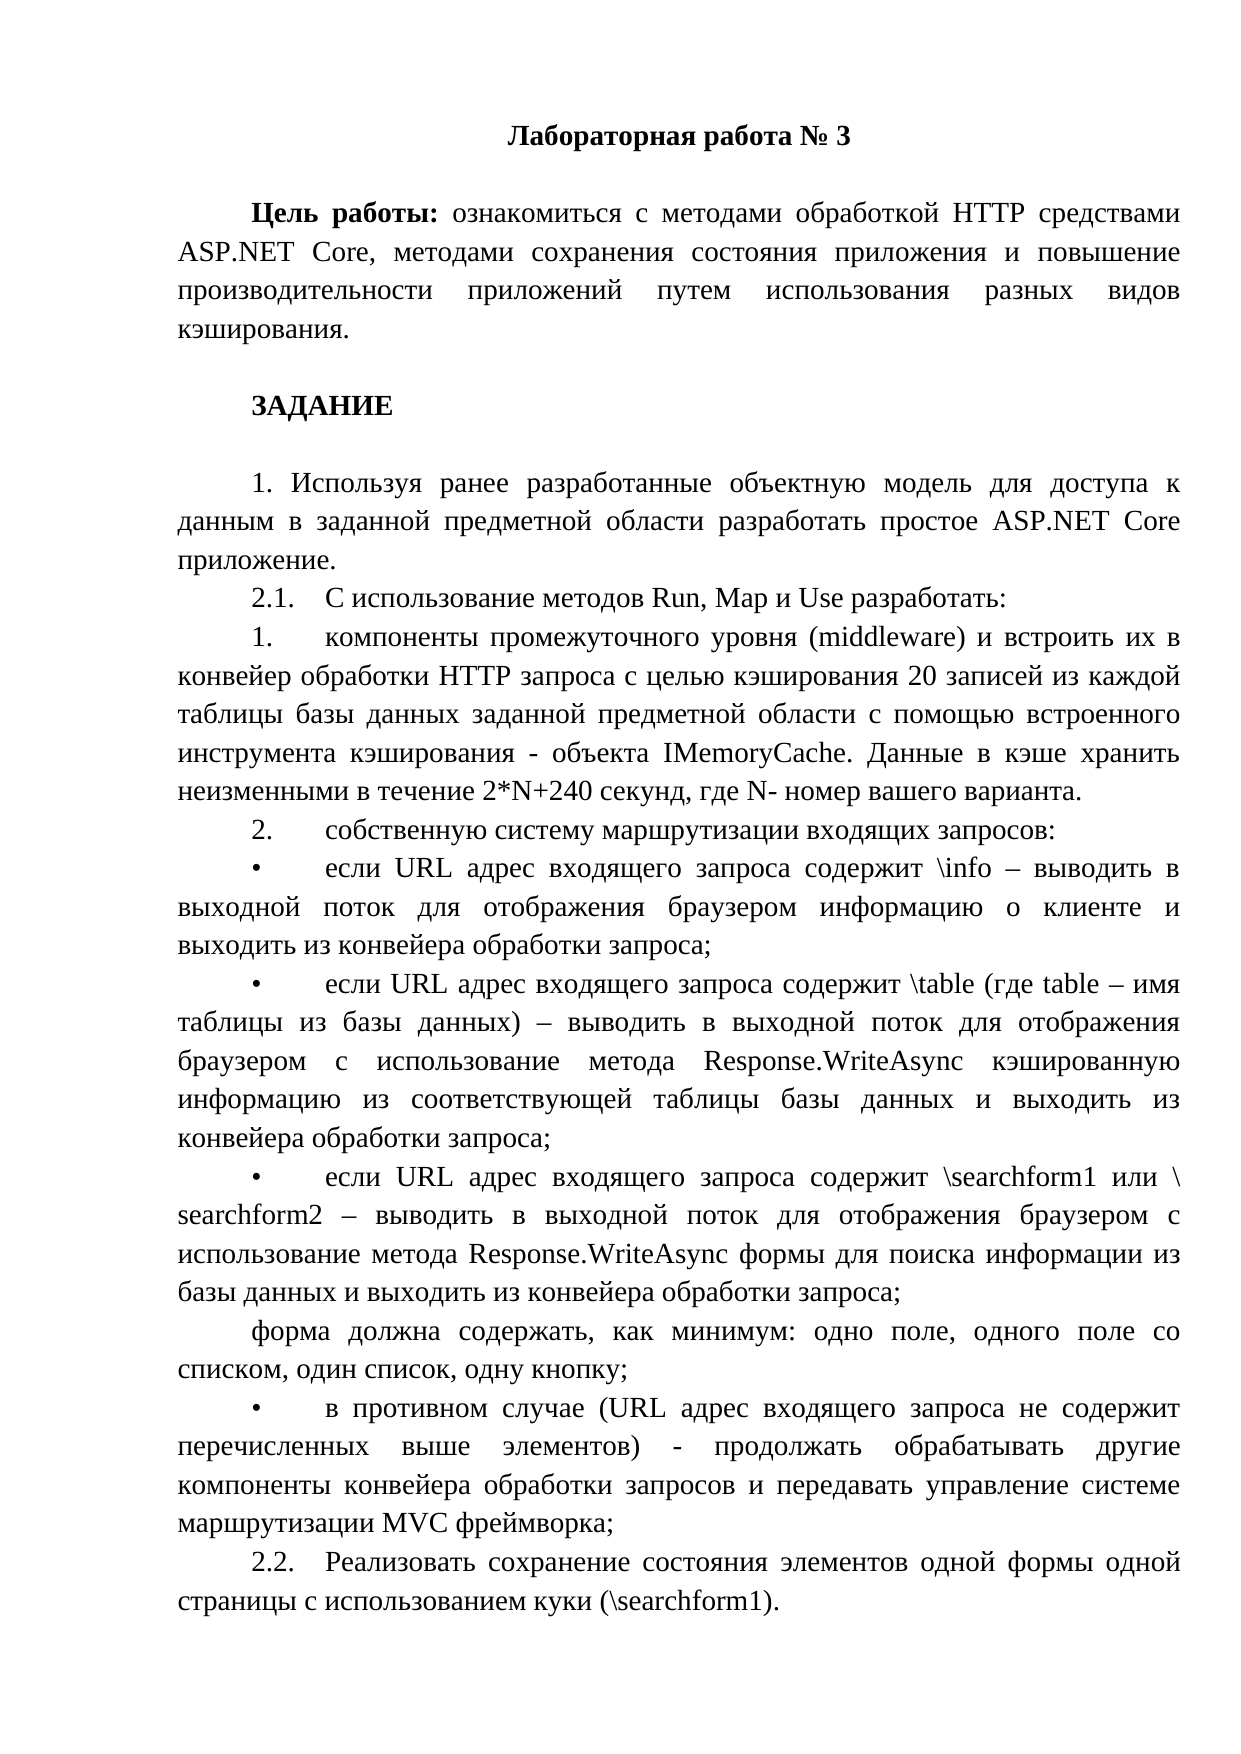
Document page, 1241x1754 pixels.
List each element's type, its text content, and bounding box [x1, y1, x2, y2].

text Цель работы: ознакомиться c методами обработкой HTTP средствами ASP.NET Core, методами сохранения состояния приложения и повышение производительности приложений путем использования разных видов кэширования. [177, 195, 1181, 344]
text 2. собственную систему маршрутизации входящих запросов: [177, 812, 1181, 845]
text Лабораторная работа № 3 [177, 118, 1181, 152]
text • в противном случае (URL адрес входящего запроса не содержит перечисленных выше элементов) - продолжать обрабатывать другие компоненты конвейера обработки запросов и передавать управление системе маршрутизации MVC фреймворка; [177, 1390, 1181, 1539]
text 1. компоненты промежуточного уровня (middleware) и встроить их в конвейер обработки HTTP запроса с целью кэширования 20 записей из каждой таблицы базы данных заданной предметной области с помощью встроенного инструмента кэширования - объекта IMemoryCache. Данные в кэше хранить неизменными в течение 2*N+240 секунд, где N- номер вашего варианта. [177, 619, 1181, 807]
text 2.1. С использование методов Run, Map и Use разработать: [177, 581, 1181, 614]
text 1. Используя ранее разработанные объектную модель для доступа к данным в заданной предметной области разработать простое ASP.NET Core приложение. [177, 465, 1181, 576]
text • если URL адрес входящего запроса содержит \searchform1 или \searchform2 – выводить в выходной поток для отображения браузером с использование метода Response.WriteAsync формы для поиска информации из базы данных и выходить из конвейера обработки запроса; [177, 1159, 1181, 1308]
text ЗАДАНИЕ [177, 388, 1181, 421]
text • если URL адрес входящего запроса содержит \table (где table – имя таблицы из базы данных) – выводить в выходной поток для отображения браузером с использование метода Response.WriteAsync кэшированную информацию из соответствующей таблицы базы данных и выходить из конвейера обработки запроса; [177, 966, 1181, 1154]
text • если URL адрес входящего запроса содержит \info – выводить в выходной поток для отображения браузером информацию о клиенте и выходить из конвейера обработки запроса; [177, 850, 1181, 961]
text форма должна содержать, как минимум: одно поле, одного поле со списком, один список, одну кнопку; [177, 1313, 1181, 1385]
text 2.2. Реализовать сохранение состояния элементов одной формы одной страницы с использованием куки (\searchform1). [177, 1544, 1181, 1616]
